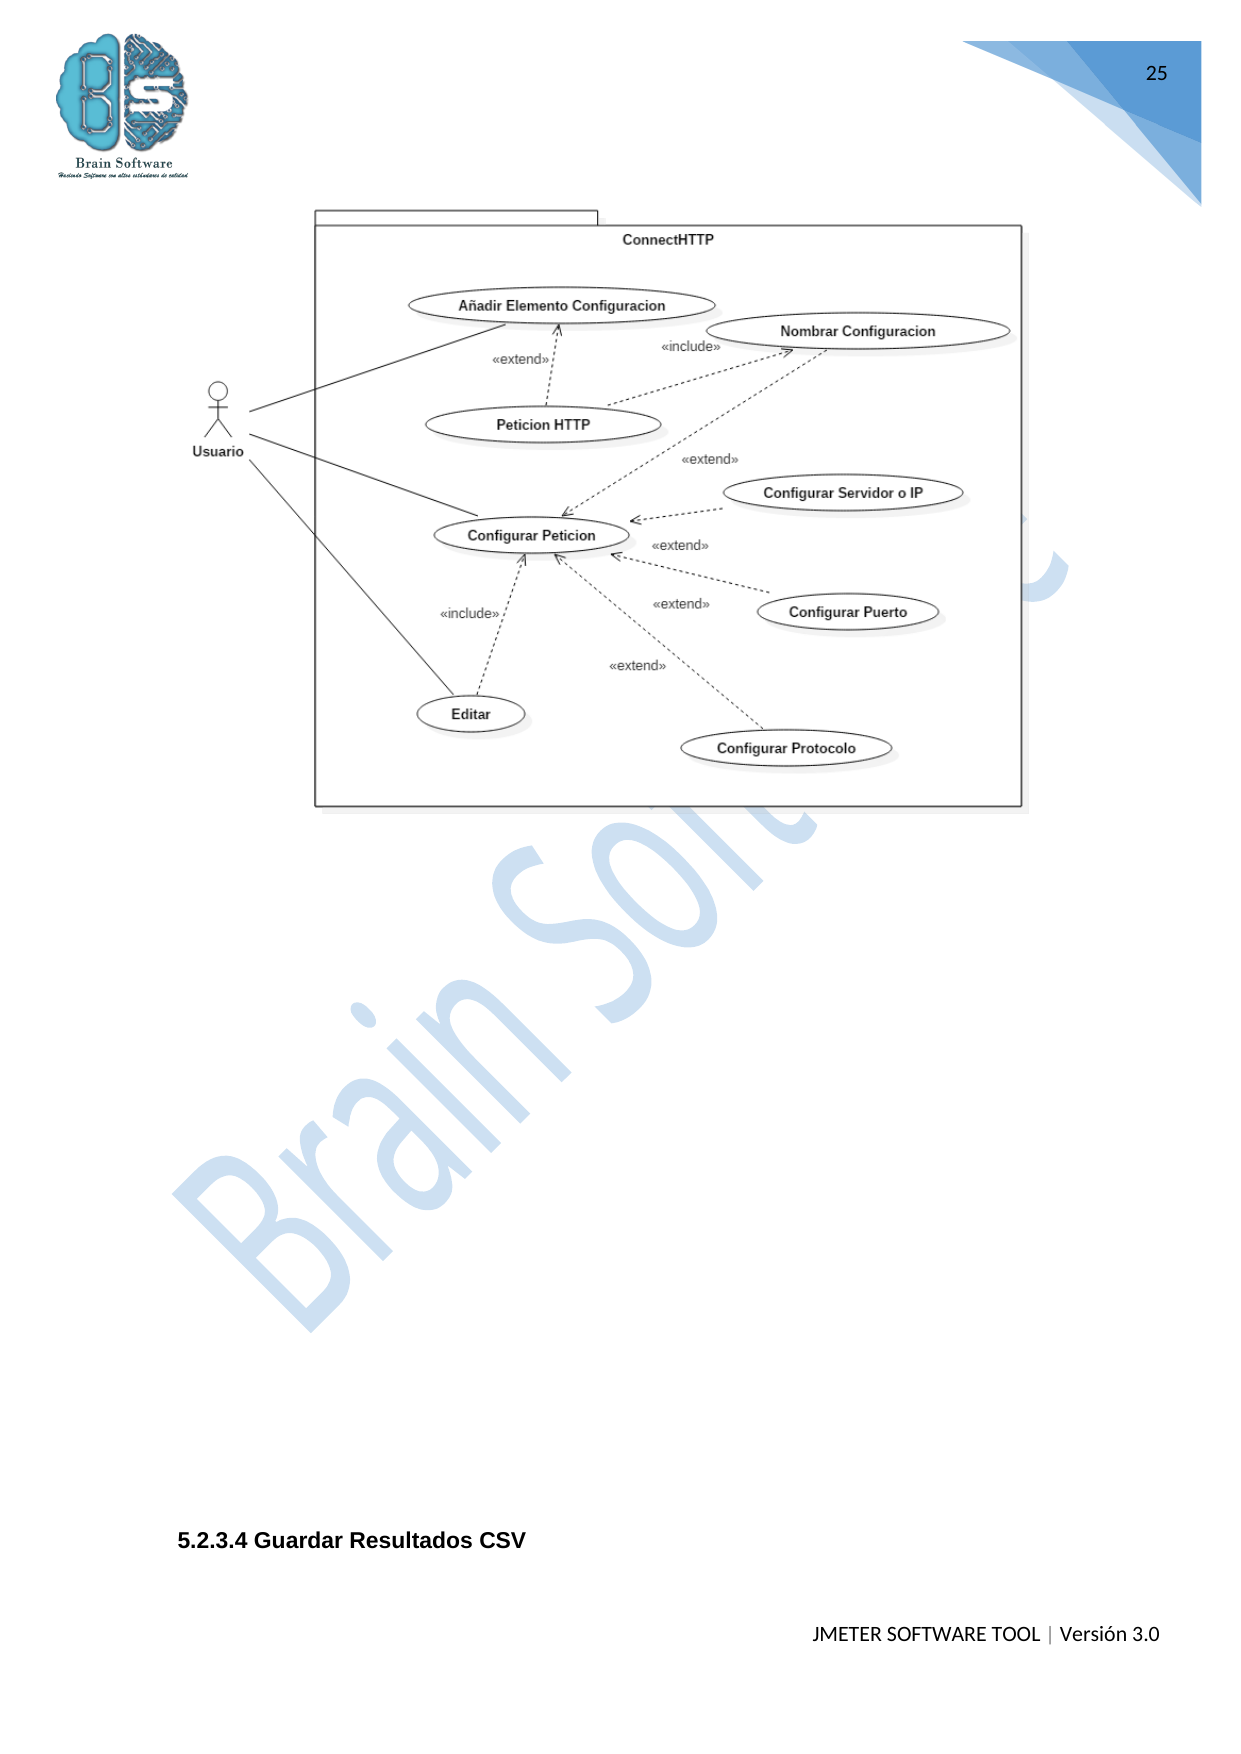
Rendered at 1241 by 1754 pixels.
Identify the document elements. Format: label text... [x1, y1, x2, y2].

picture [28, 31, 209, 199]
text 5.2.3.4 Guardar Resultados CSV [177, 1527, 1063, 1554]
picture [177, 41, 1202, 849]
